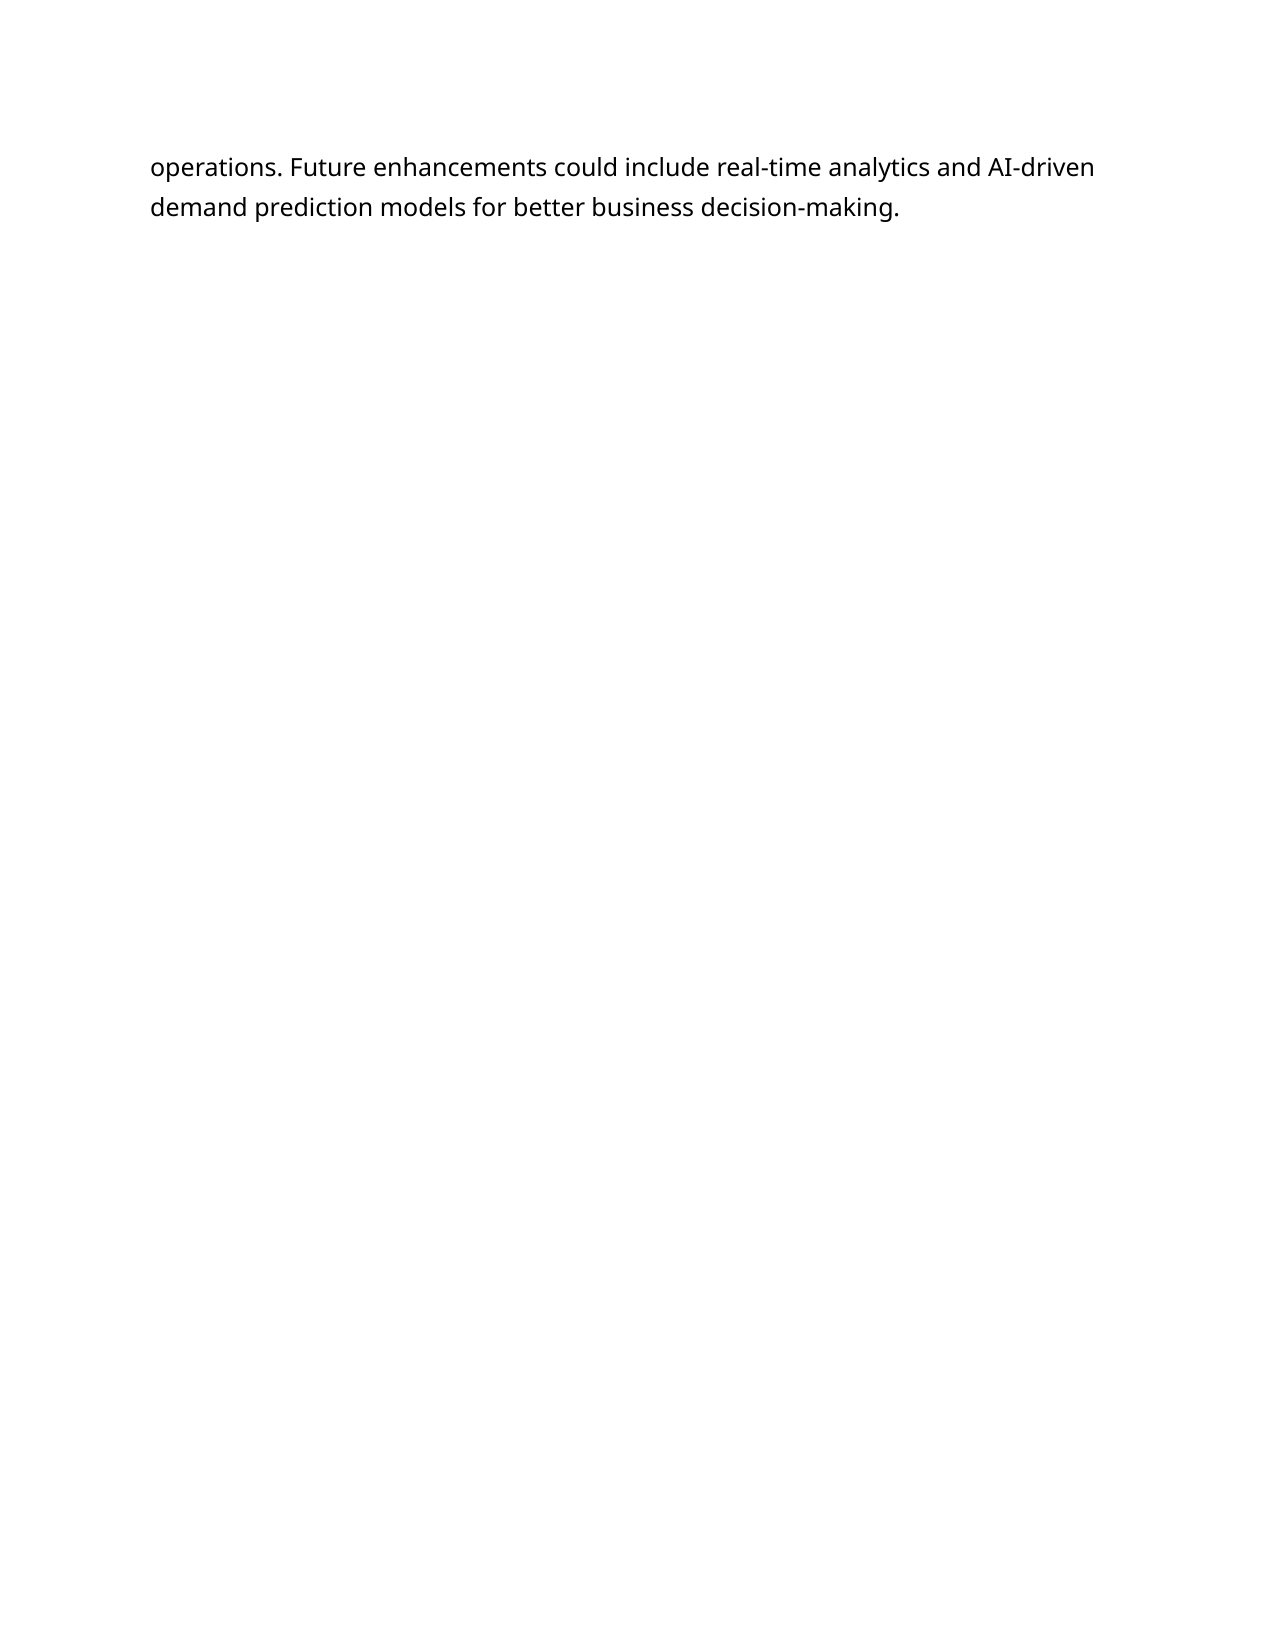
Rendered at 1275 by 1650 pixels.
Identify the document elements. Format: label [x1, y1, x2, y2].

text [150, 150, 1125, 223]
